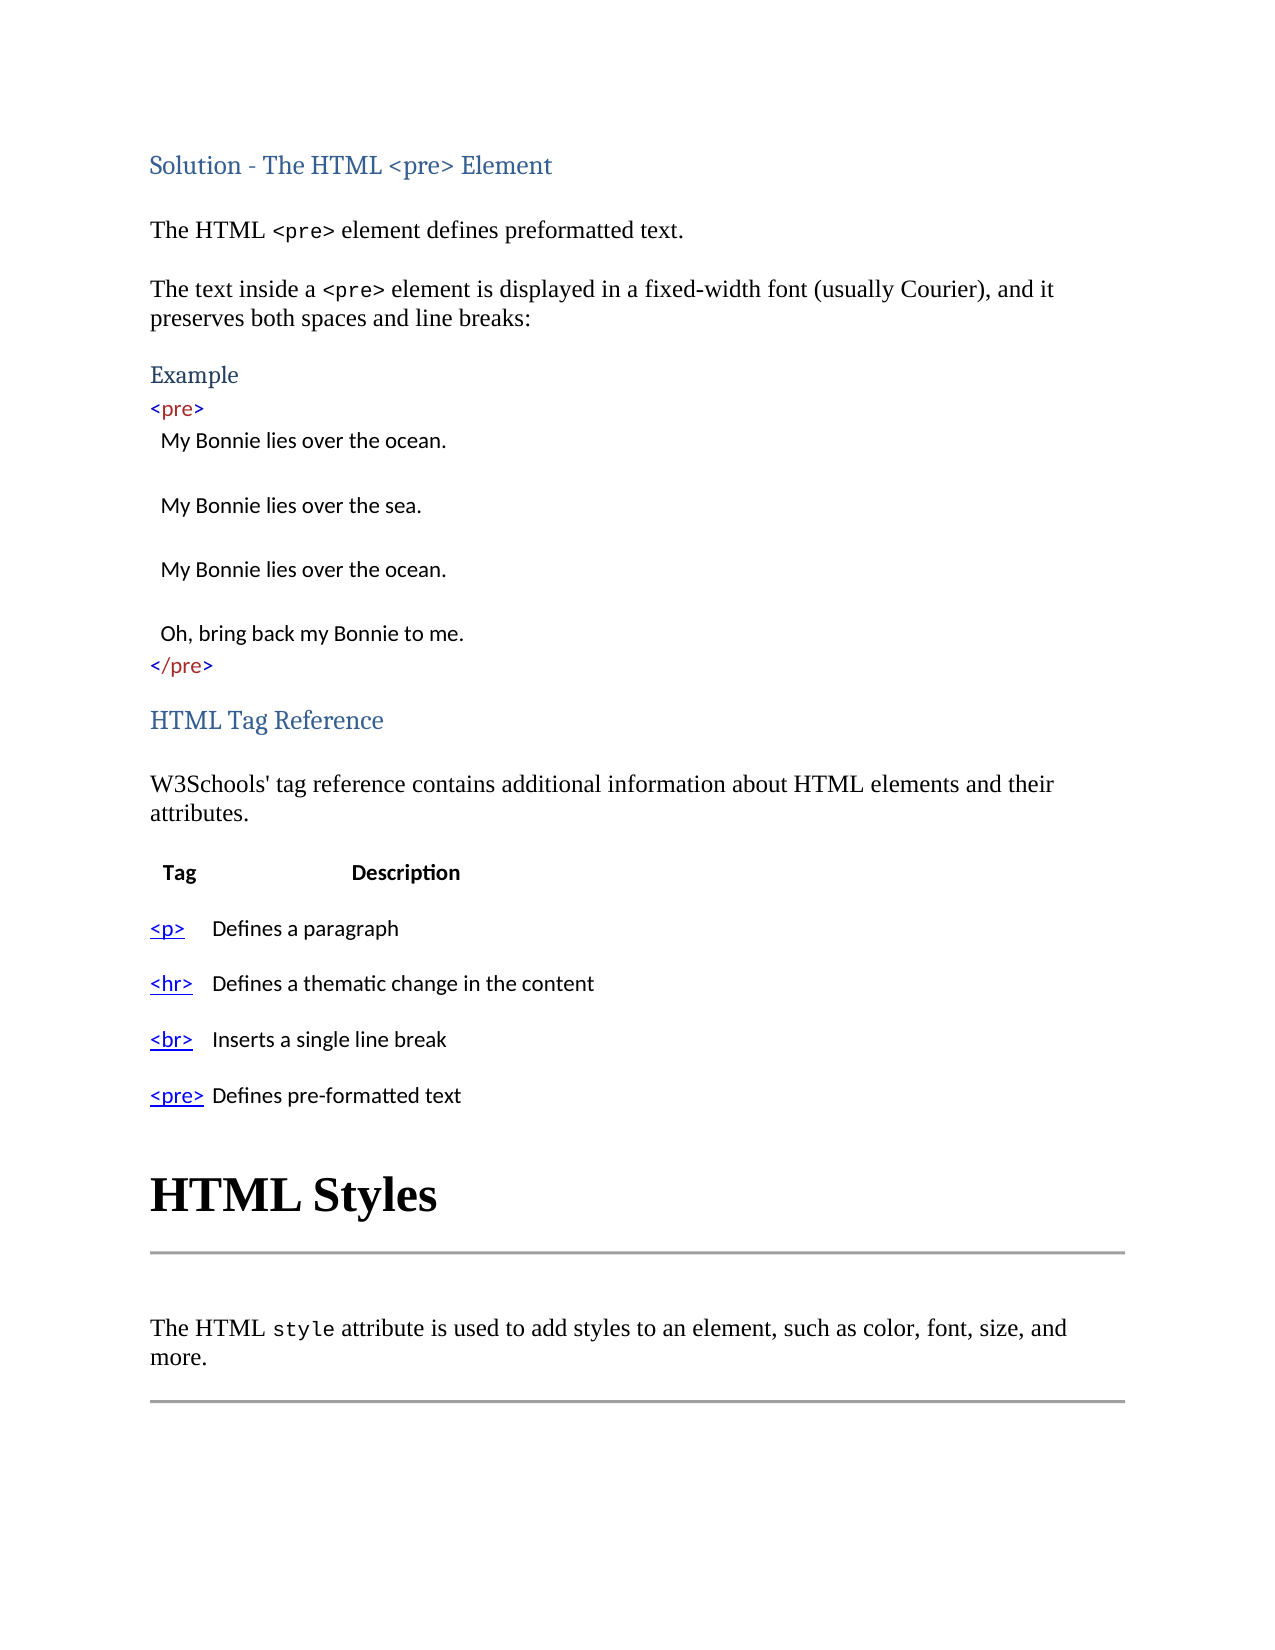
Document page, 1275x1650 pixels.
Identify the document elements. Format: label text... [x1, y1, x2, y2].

table_cell Inserts a single line break [210, 1024, 602, 1079]
subtitle HTML Tag Reference [150, 705, 1125, 736]
text The text inside a <pre> element is displayed in a fixed-width font (usually Courier), and it preserves both spaces and line breaks: [150, 274, 1125, 332]
table_cell <pre> [149, 1080, 210, 1135]
subtitle HTML Styles [150, 1164, 1125, 1222]
text W3Schools' tag reference contains additional information about HTML elements and their attributes. [150, 769, 1125, 827]
text <pre> My Bonnie lies over the ocean. My Bonnie lies over the sea. My Bonnie lies over the ocean. Oh, bring back my Bonnie to me. </pre> [150, 394, 1125, 680]
table_cell <br> [149, 1024, 210, 1079]
table_cell <p> [149, 912, 210, 968]
table_cell <hr> [149, 968, 210, 1024]
table_header Description [210, 856, 602, 912]
text The HTML style attribute is used to add styles to an element, such as color, font, size, and more. [150, 1313, 1125, 1371]
table_cell Defines pre-formatted text [210, 1080, 602, 1135]
table_header Tag [149, 856, 210, 912]
subtitle Example [150, 361, 1125, 390]
table_cell Defines a paragraph [210, 912, 602, 968]
subtitle Solution - The HTML <pre> Element [150, 150, 1125, 181]
table_cell Defines a thematic change in the content [210, 968, 602, 1024]
text The HTML <pre> element defines preformatted text. [150, 215, 1125, 244]
